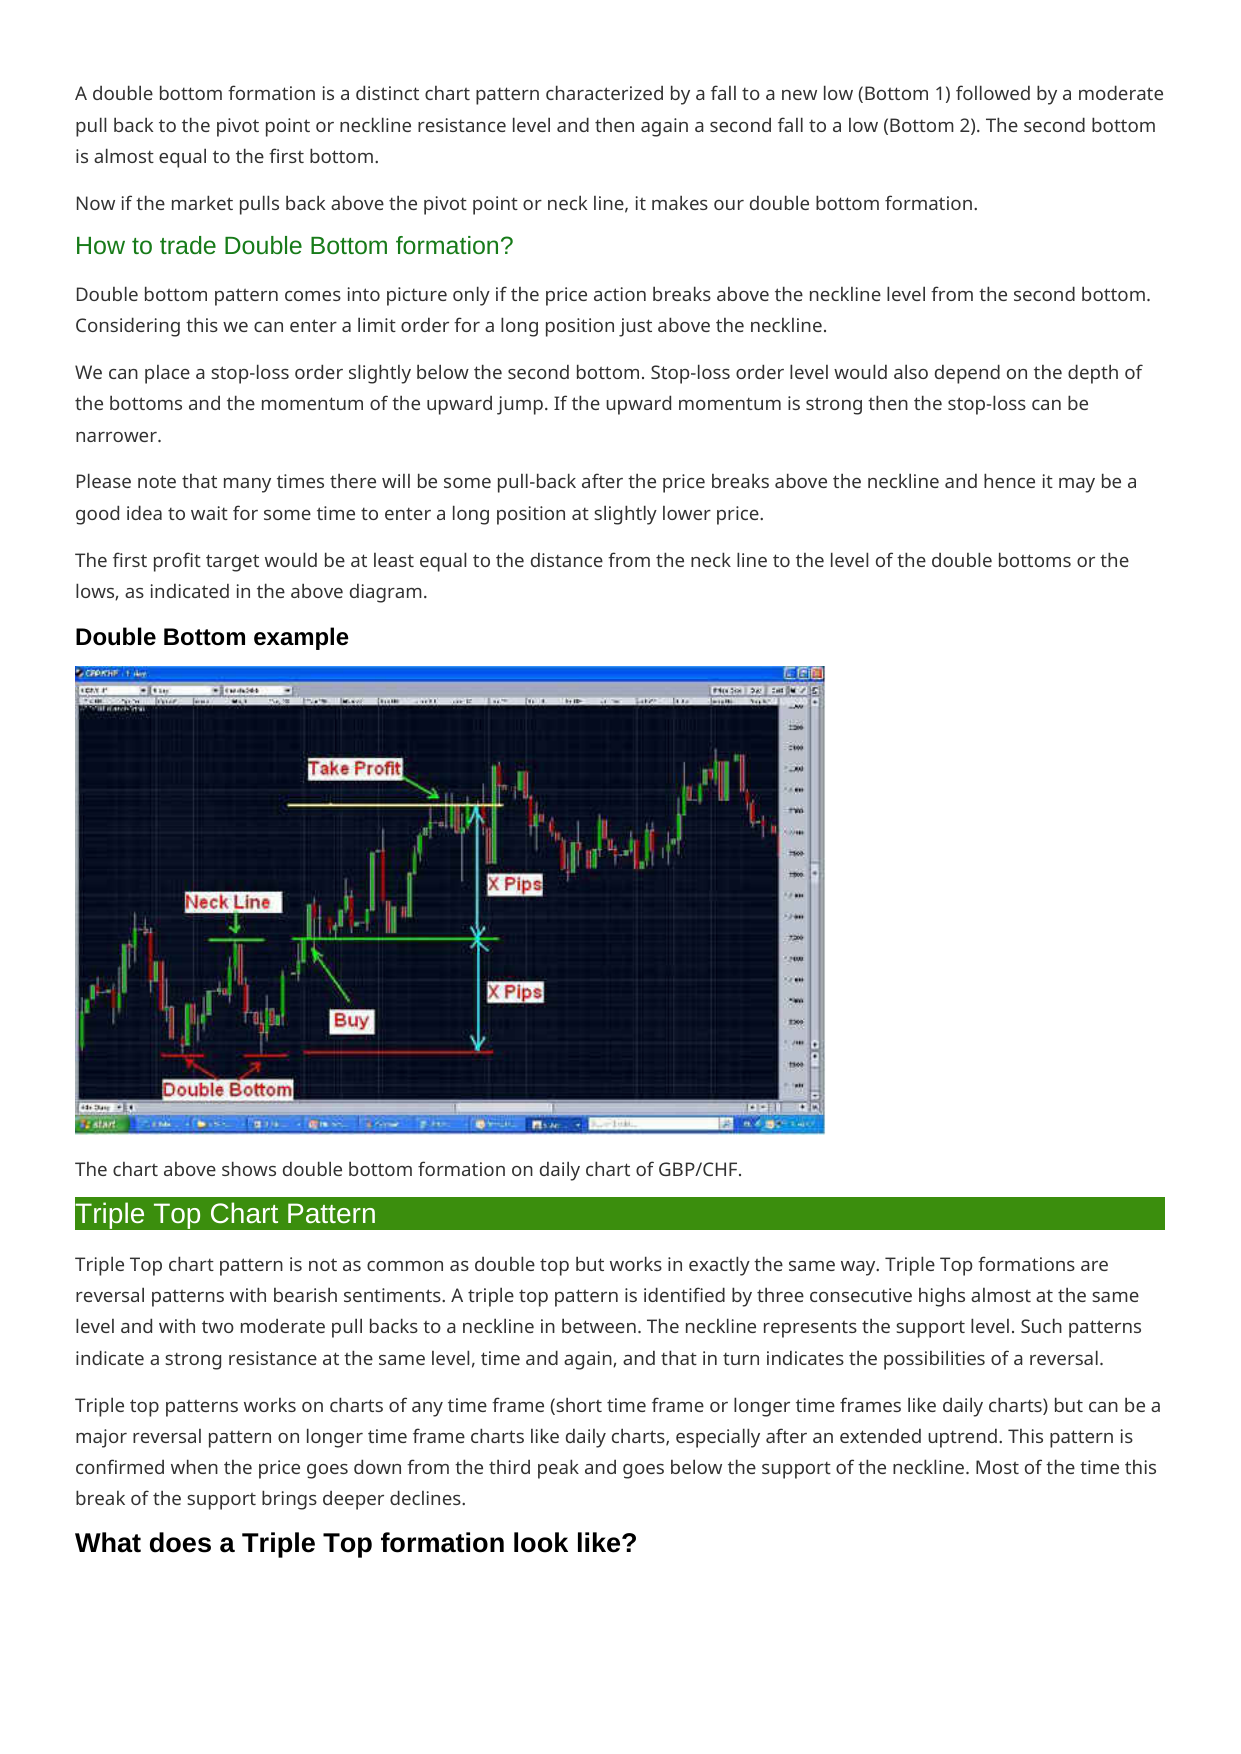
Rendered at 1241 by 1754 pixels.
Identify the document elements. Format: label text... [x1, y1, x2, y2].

subtitle Triple Top Chart Pattern [75, 1197, 1165, 1230]
picture [75, 666, 826, 1135]
text Now if the market pulls back above the pivot point or neck line, it makes our double bottom formation. [75, 184, 1165, 216]
subtitle How to trade Double Bottom formation? [75, 231, 1165, 260]
text The chart above shows double bottom formation on daily chart of GBP/CHF. [75, 1151, 1165, 1182]
text A double bottom formation is a distinct chart pattern characterized by a fall to a new low (Bottom 1) followed by a moderate pull back to the pivot point or neckline resistance level and then again a second fall to a low (Bottom 2). The second bottom is almost equal to the first bottom. [75, 75, 1165, 169]
text Triple Top chart pattern is not as common as double top but works in exactly the same way. Triple Top formations are reversal patterns with bearish sentiments. A triple top pattern is identified by three consecutive highs almost at the same level and with two moderate pull backs to a neckline in between. The neckline represents the support level. Such patterns indicate a strong resistance at the same level, time and again, and that in turn indicates the possibilities of a reversal. [75, 1246, 1165, 1371]
text Please note that many times there will be some pull-back after the price breaks above the neckline and hence it may be a good idea to wait for some time to enter a long position at slightly lower price. [75, 463, 1165, 526]
text We can place a stop-loss order slightly below the second bottom. Stop-loss order level would also depend on the depth of the bottoms and the momentum of the upward jump. If the upward momentum is strong then the stop-loss can be narrower. [75, 354, 1165, 447]
subtitle What does a Triple Top formation look like? [75, 1527, 1165, 1558]
text Triple top patterns works on charts of any time frame (short time frame or longer time frames like daily charts) but can be a major reversal pattern on longer time frame charts like daily charts, especially after an extended uptrend. This pattern is confirmed when the price goes down from the third peak and goes below the support of the neckline. Most of the time this break of the support brings deeper declines. [75, 1386, 1165, 1511]
text The first profit target would be at least equal to the distance from the neck line to the level of the double bottoms or the lows, as indicated in the above diagram. [75, 541, 1165, 604]
subtitle Double Bottom example [75, 619, 1165, 651]
text Double bottom pattern comes into picture only if the price action breaks above the neckline level from the second bottom. Considering this we can enter a limit order for a long position just above the neckline. [75, 276, 1165, 338]
